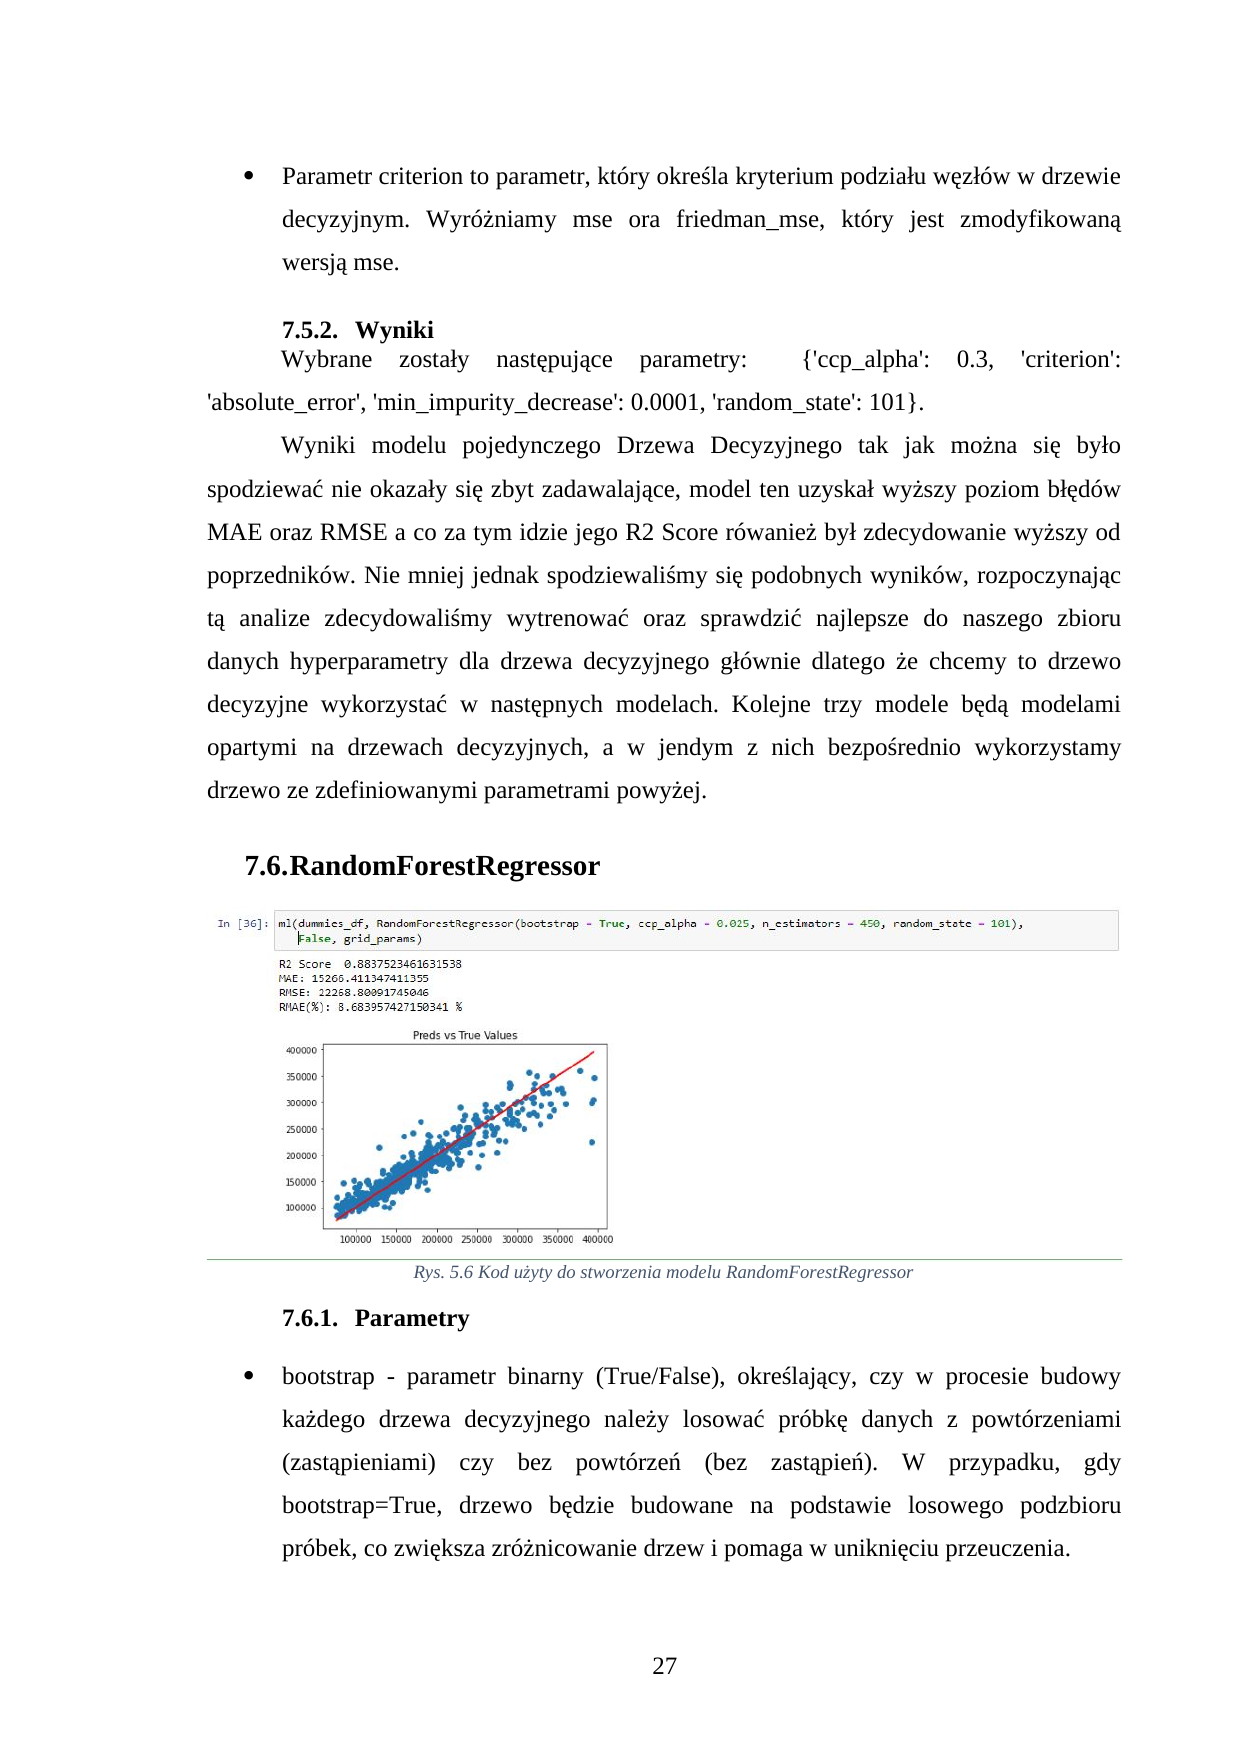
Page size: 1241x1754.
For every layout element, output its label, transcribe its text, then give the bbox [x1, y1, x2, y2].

picture [206, 906, 1123, 1262]
list bootstrap - parametr binarny (True/False), określający, czy w procesie budowy każdego drzewa decyzyjnego należy losować próbkę danych z powtórzeniami (zastąpieniami) czy bez powtórzeń (bez zastąpień). W przypadku, gdy bootstrap=True, drzewo będzie budowane na podstawie losowego podzbioru próbek, co zwiększa zróżnicowanie drzew i pomaga w uniknięciu przeuczenia. [244, 1361, 1122, 1562]
text Wyniki modelu pojedynczego Drzewa Decyzyjnego tak jak można się było spodziewać nie okazały się zbyt zadawalające, model ten uzyskał wyższy poziom błędów MAE oraz RMSE a co za tym idzie jego R2 Score rówanież był zdecydowanie wyższy od poprzedników. Nie mniej jednak spodziewaliśmy się podobnych wyników, rozpoczynając tą analize zdecydowaliśmy wytrenować oraz sprawdzić najlepsze do naszego zbioru danych hyperparametry dla drzewa decyzyjnego głównie dlatego że chcemy to drzewo decyzyjne wykorzystać w następnych modelach. Kolejne trzy modele będą modelami opartymi na drzewach decyzyjnych, a w jendym z nich bezpośrednio wykorzystamy drzewo ze zdefiniowanymi parametrami powyżej. [207, 431, 1122, 804]
subtitle RandomForestRegressor [244, 848, 1122, 881]
text Rys. 5.6 Kod użyty do stworzenia modelu RandomForestRegressor [207, 1262, 1122, 1283]
list Parametr criterion to parametr, który określa kryterium podziału węzłów w drzewie decyzyjnym. Wyróżniamy mse ora friedman_mse, który jest zmodyfikowaną wersją mse. [244, 161, 1122, 276]
text Wybrane zostały następujące parametry: {'ccp_alpha': 0.3, 'criterion': 'absolute_error', 'min_impurity_decrease': 0.0001, 'random_state': 101}. [207, 344, 1122, 416]
subtitle Parametry [282, 1303, 1122, 1332]
subtitle Wyniki [282, 316, 1122, 344]
